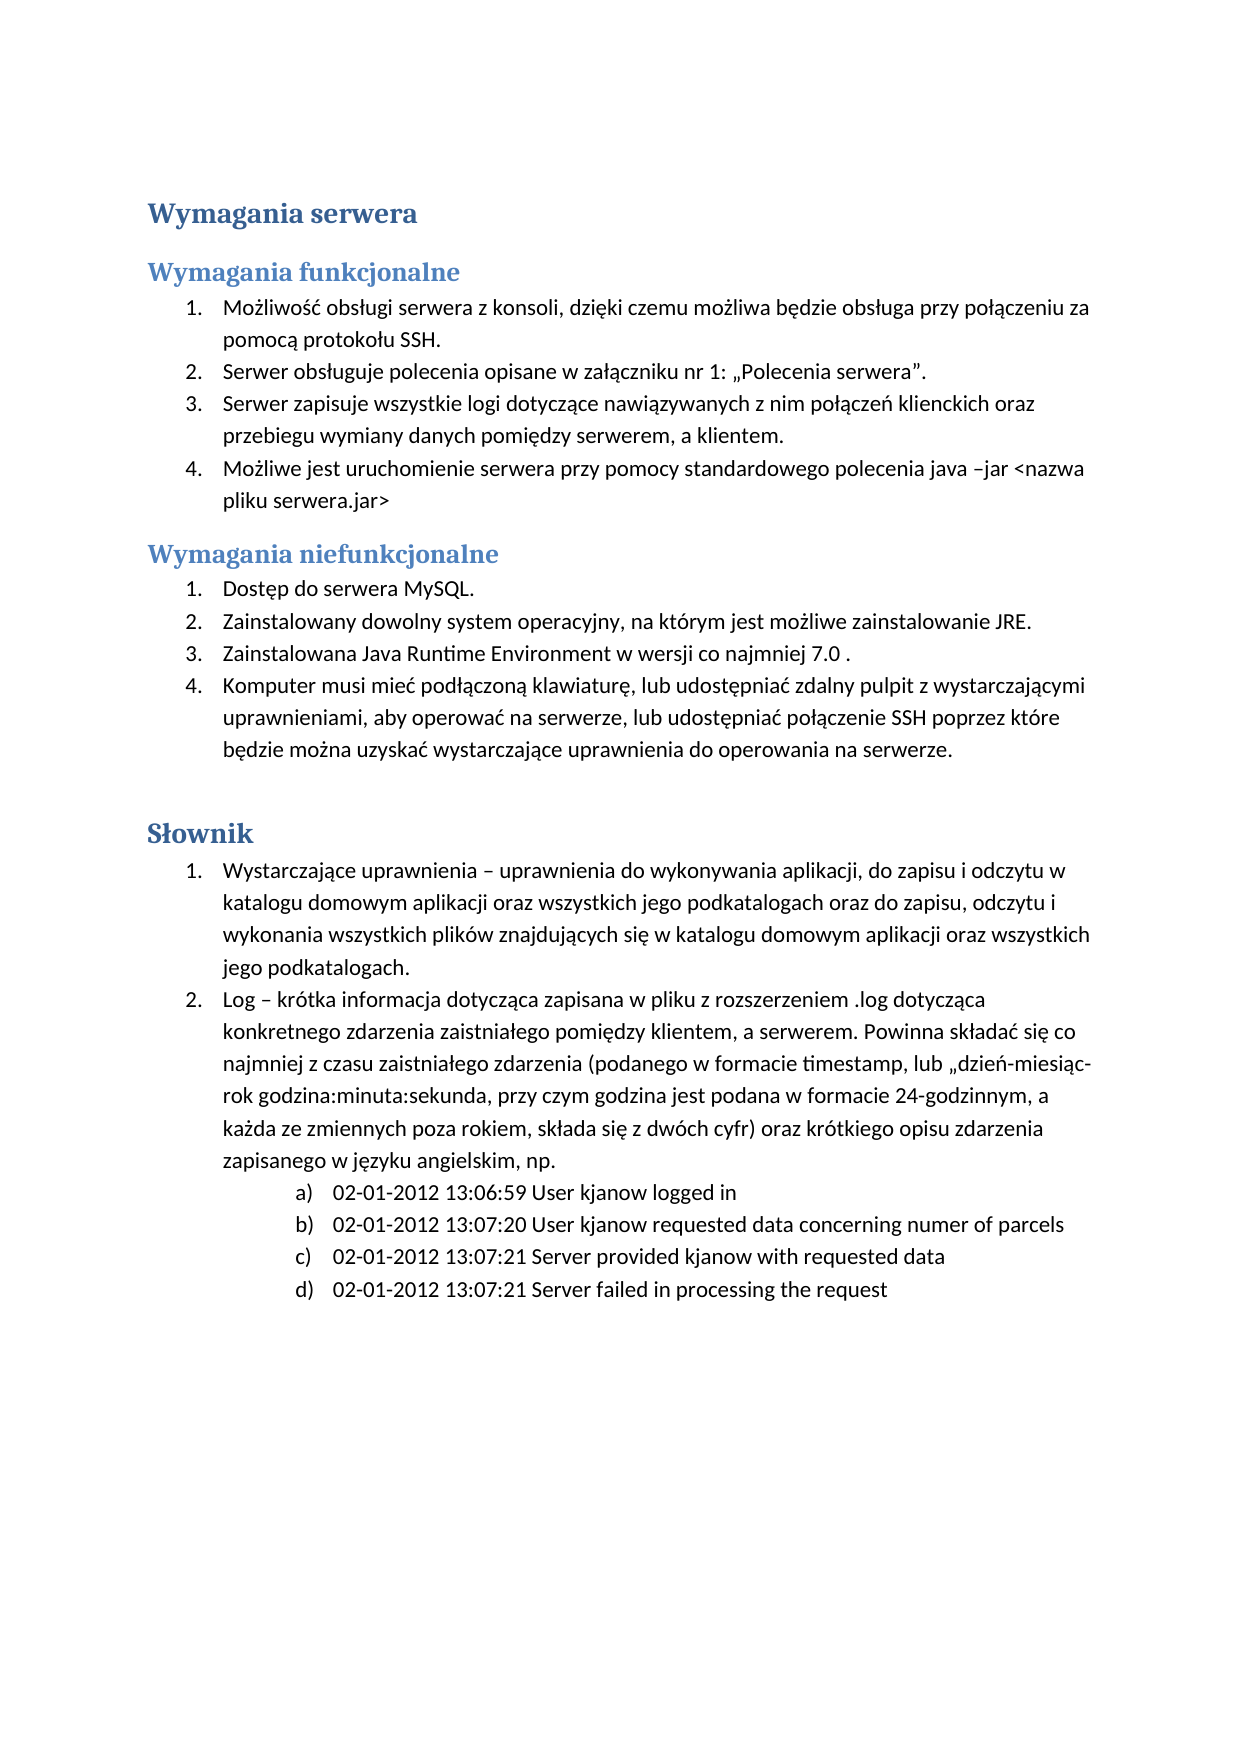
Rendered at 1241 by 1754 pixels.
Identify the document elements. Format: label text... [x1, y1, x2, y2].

subtitle Słownik [148, 818, 1093, 851]
list Możliwość obsługi serwera z konsoli, dzięki czemu możliwa będzie obsługa przy połączeniu za pomocą protokołu SSH. [185, 293, 1093, 353]
list 02-01-2012 13:07:21 Server provided kjanow with requested data [295, 1242, 1093, 1271]
list 02-01-2012 13:06:59 User kjanow logged in [295, 1178, 1093, 1206]
list 02-01-2012 13:07:21 Server failed in processing the request [295, 1275, 1093, 1303]
list Zainstalowana Java Runtime Environment w wersji co najmniej 7.0 . [185, 639, 1093, 667]
list Komputer musi mieć podłączoną klawiaturę, lub udostępniać zdalny pulpit z wystarczającymi uprawnieniami, aby operować na serwerze, lub udostępniać połączenie SSH poprzez które będzie można uzyskać wystarczające uprawnienia do operowania na serwerze. [185, 671, 1093, 763]
list Serwer zapisuje wszystkie logi dotyczące nawiązywanych z nim połączeń klienckich oraz przebiegu wymiany danych pomiędzy serwerem, a klientem. [185, 389, 1093, 449]
subtitle Wymagania niefunkcjonalne [148, 539, 1093, 570]
subtitle Wymagania funkcjonalne [148, 257, 1093, 288]
list Zainstalowany dowolny system operacyjny, na którym jest możliwe zainstalowanie JRE. [185, 607, 1093, 635]
list Dostęp do serwera MySQL. [185, 574, 1093, 603]
list Log – krótka informacja dotycząca zapisana w pliku z rozszerzeniem .log dotycząca konkretnego zdarzenia zaistniałego pomiędzy klientem, a serwerem. Powinna składać się co najmniej z czasu zaistniałego zdarzenia (podanego w formacie timestamp, lub „dzień-miesiąc-rok godzina:minuta:sekunda, przy czym godzina jest podana w formacie 24-godzinnym, a każda ze zmiennych poza rokiem, składa się z dwóch cyfr) oraz krótkiego opisu zdarzenia zapisanego w języku angielskim, np. [185, 985, 1093, 1174]
list Możliwe jest uruchomienie serwera przy pomocy standardowego polecenia java –jar <nazwa pliku serwera.jar> [185, 454, 1093, 514]
list Wystarczające uprawnienia – uprawnienia do wykonywania aplikacji, do zapisu i odczytu w katalogu domowym aplikacji oraz wszystkich jego podkatalogach oraz do zapisu, odczytu i wykonania wszystkich plików znajdujących się w katalogu domowym aplikacji oraz wszystkich jego podkatalogach. [185, 856, 1093, 981]
list 02-01-2012 13:07:20 User kjanow requested data concerning numer of parcels [295, 1210, 1093, 1238]
subtitle Wymagania serwera [148, 198, 1093, 231]
list Serwer obsługuje polecenia opisane w załączniku nr 1: „Polecenia serwera”. [185, 357, 1093, 385]
